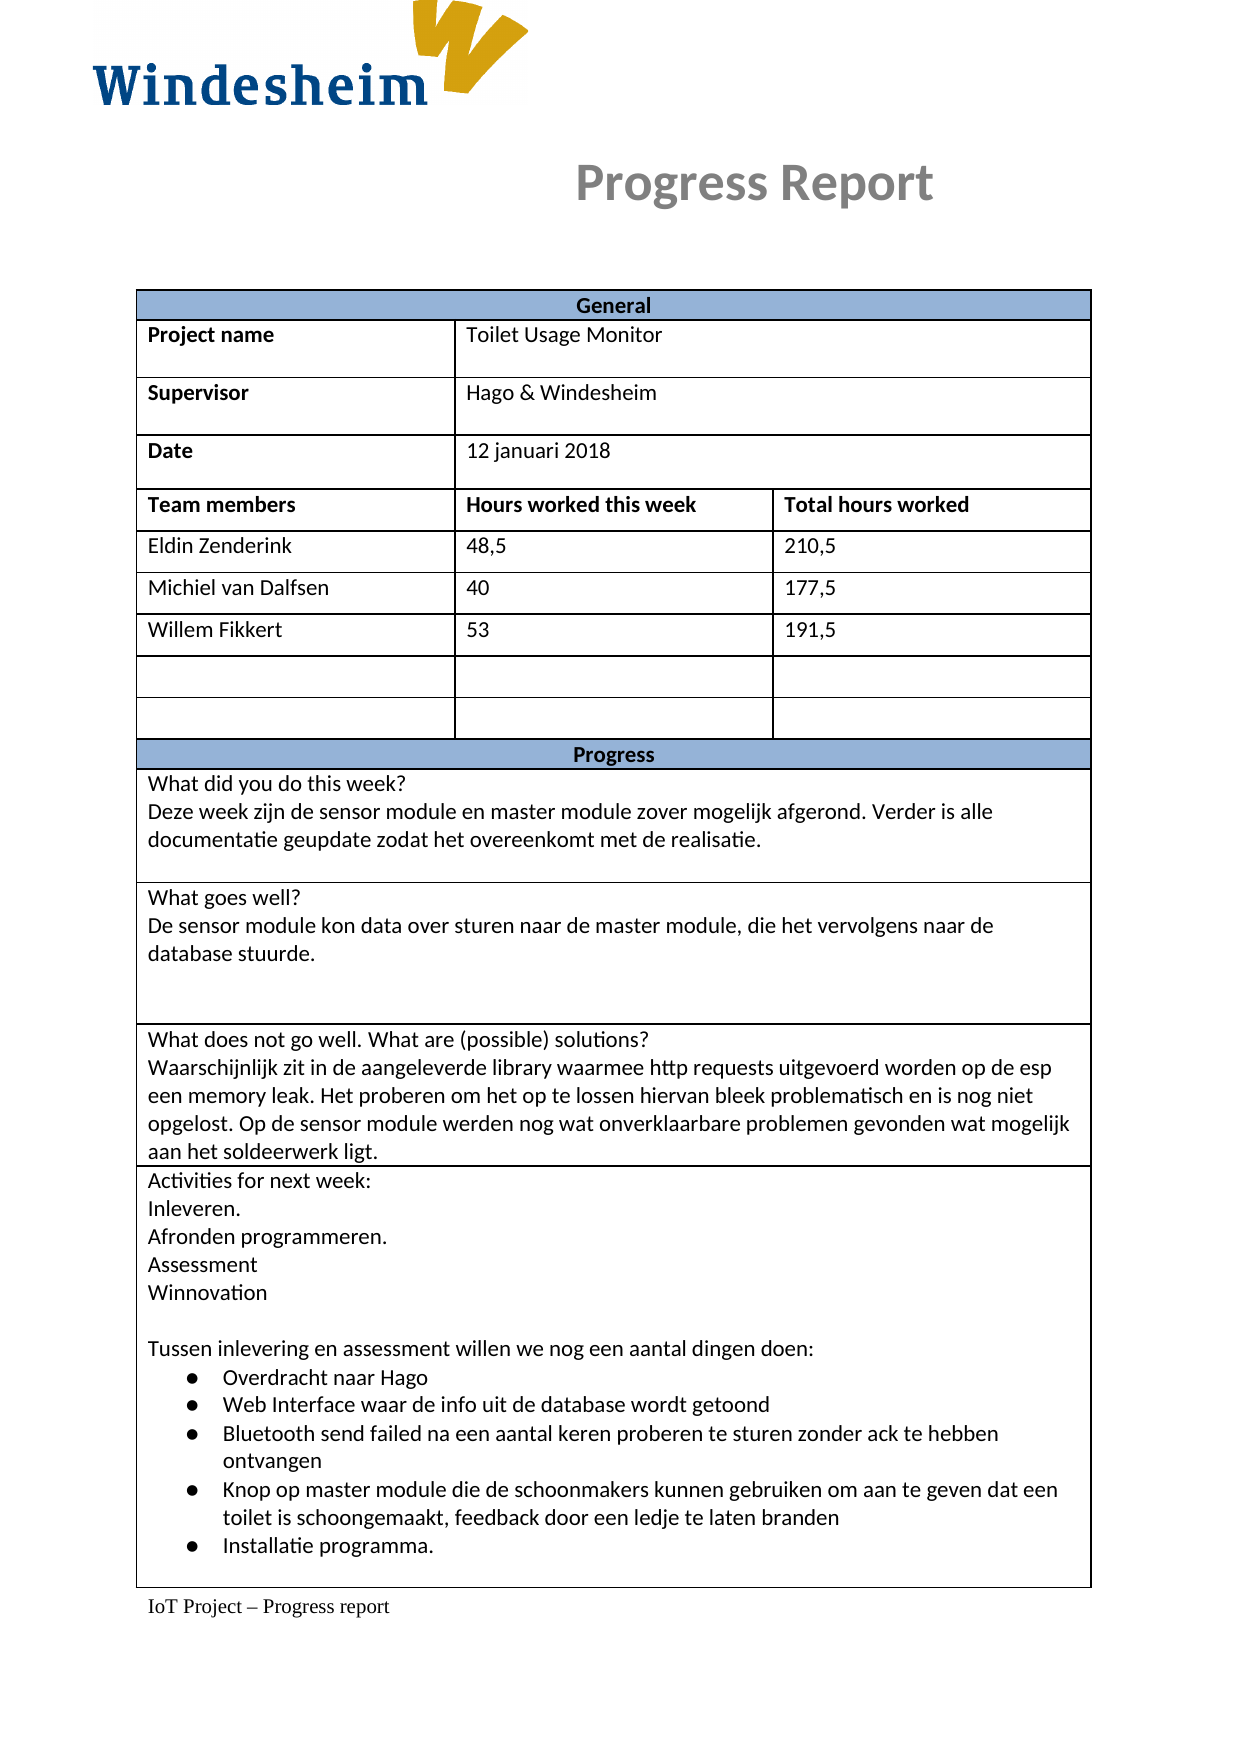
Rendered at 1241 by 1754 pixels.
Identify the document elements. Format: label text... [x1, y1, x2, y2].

table_cell Activities for next week: Inleveren. Afronden programmeren. Assessment Winnovation Tussen inlevering en assessment willen we nog een aantal dingen doen: Overdracht naar Hago Web Interface waar de info uit de database wordt getoond Bluetooth send failed na een aantal keren proberen te sturen zonder ack te hebben ontvangen Knop op master module die de schoonmakers kunnen gebruiken om aan te geven dat een toilet is schoongemaakt, feedback door een ledje te laten branden Installatie programma. [137, 1167, 1090, 1587]
table_cell [456, 657, 772, 697]
table_cell Hago & Windesheim [456, 378, 1090, 434]
table_cell [774, 698, 1090, 738]
table_cell Total hours worked [774, 490, 1090, 530]
table_cell 48,5 [456, 532, 772, 572]
table_cell Willem Fikkert [137, 615, 454, 655]
table_cell Date [137, 436, 454, 488]
table_cell Project name [137, 321, 454, 377]
table_cell What goes well? De sensor module kon data over sturen naar de master module, die het vervolgens naar de database stuurde. [137, 883, 1090, 1023]
table_cell Progress [137, 740, 1090, 768]
table_cell [137, 657, 454, 697]
table_cell What does not go well. What are (possible) solutions? Waarschijnlijk zit in de aangeleverde library waarmee http requests uitgevoerd worden op de esp een memory leak. Het proberen om het op te lossen hiervan bleek problematisch en is nog niet opgelost. Op de sensor module werden nog wat onverklaarbare problemen gevonden wat mogelijk aan het soldeerwerk ligt. [137, 1025, 1090, 1165]
table_cell Hours worked this week [456, 490, 772, 530]
table_cell Michiel van Dalfsen [137, 573, 454, 613]
table_cell 177,5 [774, 573, 1090, 613]
table_cell Toilet Usage Monitor [456, 321, 1090, 377]
table_cell 53 [456, 615, 772, 655]
table_cell [774, 657, 1090, 697]
table_cell 191,5 [774, 615, 1090, 655]
table_cell [137, 698, 454, 738]
table_cell 12 januari 2018 [456, 436, 1090, 488]
table_cell Supervisor [137, 378, 454, 434]
table_cell Eldin Zenderink [137, 532, 454, 572]
table_cell Team members [137, 490, 454, 530]
table_cell 40 [456, 573, 772, 613]
picture [92, 0, 529, 105]
table_header General [137, 291, 1090, 319]
table_cell [456, 698, 772, 738]
table_cell 210,5 [774, 532, 1090, 572]
table_cell What did you do this week? Deze week zijn de sensor module en master module zover mogelijk afgerond. Verder is alle documentatie geupdate zodat het overeenkomt met de realisatie. [137, 770, 1090, 882]
